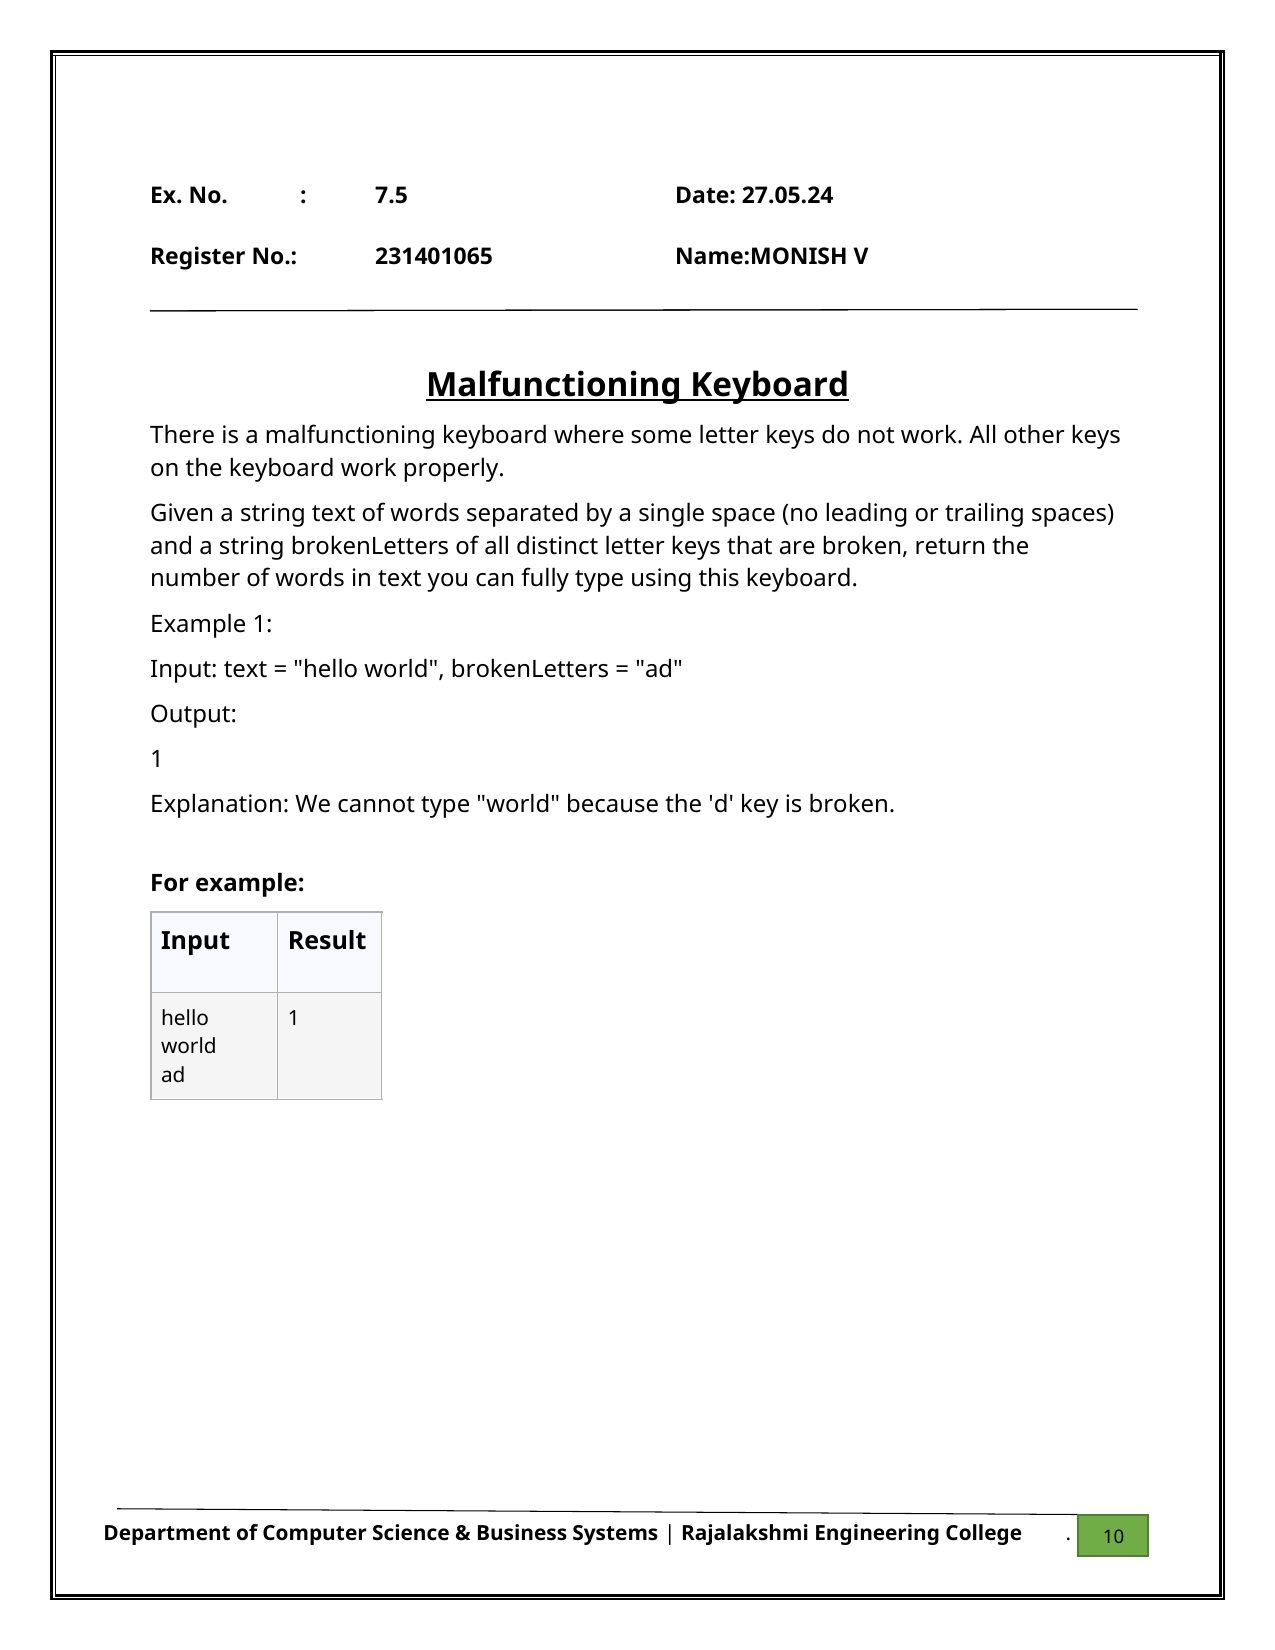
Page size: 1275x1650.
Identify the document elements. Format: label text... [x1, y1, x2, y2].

text For example: [150, 866, 1125, 898]
text Given a string text of words separated by a single space (no leading or trailing spaces) and a string brokenLetters of all distinct letter keys that are broken, return the number of words in text you can fully type using this keyboard. [150, 496, 1125, 594]
text Explanation: We cannot type "world" because the 'd' key is broken. [150, 787, 1125, 819]
text Example 1: [150, 606, 1125, 639]
text Input: text = "hello world", brokenLetters = "ad" [150, 651, 1125, 684]
table_header Input [152, 913, 277, 992]
text Register No.: 231401065 Name:MONISH V [150, 239, 1125, 271]
text Output: [150, 697, 1125, 729]
text Ex. No. : 7.5 Date: 27.05.24 [150, 179, 1125, 210]
text There is a malfunctioning keyboard where some letter keys do not work. All other keys on the keyboard work properly. [150, 418, 1125, 483]
table_cell hello world ad [152, 993, 277, 1098]
table_cell 1 [278, 993, 381, 1098]
table_header Result [278, 913, 381, 992]
text Malfunctioning Keyboard [150, 360, 1125, 406]
text 1 [150, 742, 1125, 774]
